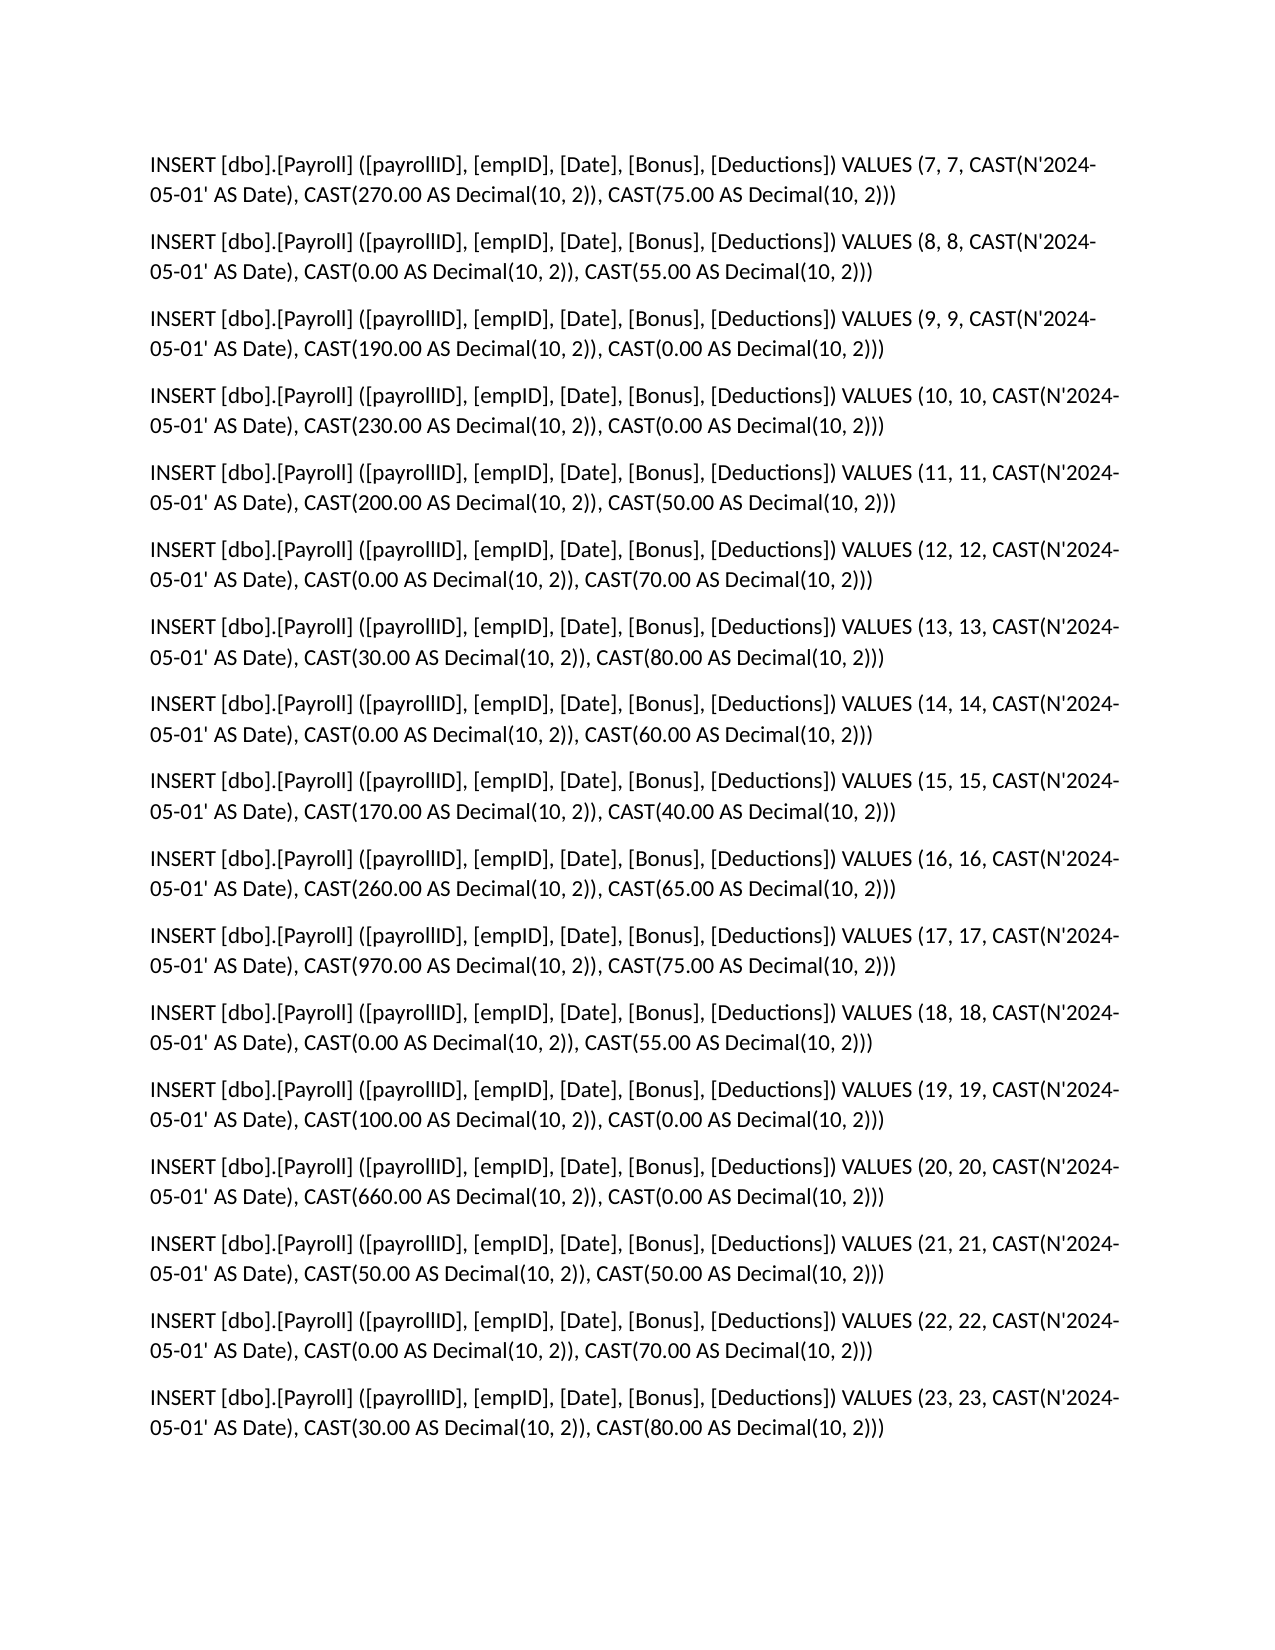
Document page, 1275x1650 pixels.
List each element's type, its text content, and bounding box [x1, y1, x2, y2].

text INSERT [dbo].[Payroll] ([payrollID], [empID], [Date], [Bonus], [Deductions]) VALUES (8, 8, CAST(N'2024-05-01' AS Date), CAST(0.00 AS Decimal(10, 2)), CAST(55.00 AS Decimal(10, 2))) [150, 227, 1125, 285]
text INSERT [dbo].[Payroll] ([payrollID], [empID], [Date], [Bonus], [Deductions]) VALUES (15, 15, CAST(N'2024-05-01' AS Date), CAST(170.00 AS Decimal(10, 2)), CAST(40.00 AS Decimal(10, 2))) [150, 767, 1125, 825]
text INSERT [dbo].[Payroll] ([payrollID], [empID], [Date], [Bonus], [Deductions]) VALUES (10, 10, CAST(N'2024-05-01' AS Date), CAST(230.00 AS Decimal(10, 2)), CAST(0.00 AS Decimal(10, 2))) [150, 381, 1125, 439]
text INSERT [dbo].[Payroll] ([payrollID], [empID], [Date], [Bonus], [Deductions]) VALUES (11, 11, CAST(N'2024-05-01' AS Date), CAST(200.00 AS Decimal(10, 2)), CAST(50.00 AS Decimal(10, 2))) [150, 458, 1125, 517]
text INSERT [dbo].[Payroll] ([payrollID], [empID], [Date], [Bonus], [Deductions]) VALUES (7, 7, CAST(N'2024-05-01' AS Date), CAST(270.00 AS Decimal(10, 2)), CAST(75.00 AS Decimal(10, 2))) [150, 150, 1125, 208]
text INSERT [dbo].[Payroll] ([payrollID], [empID], [Date], [Bonus], [Deductions]) VALUES (14, 14, CAST(N'2024-05-01' AS Date), CAST(0.00 AS Decimal(10, 2)), CAST(60.00 AS Decimal(10, 2))) [150, 689, 1125, 748]
text INSERT [dbo].[Payroll] ([payrollID], [empID], [Date], [Bonus], [Deductions]) VALUES (21, 21, CAST(N'2024-05-01' AS Date), CAST(50.00 AS Decimal(10, 2)), CAST(50.00 AS Decimal(10, 2))) [150, 1229, 1125, 1287]
text INSERT [dbo].[Payroll] ([payrollID], [empID], [Date], [Bonus], [Deductions]) VALUES (19, 19, CAST(N'2024-05-01' AS Date), CAST(100.00 AS Decimal(10, 2)), CAST(0.00 AS Decimal(10, 2))) [150, 1075, 1125, 1133]
text INSERT [dbo].[Payroll] ([payrollID], [empID], [Date], [Bonus], [Deductions]) VALUES (12, 12, CAST(N'2024-05-01' AS Date), CAST(0.00 AS Decimal(10, 2)), CAST(70.00 AS Decimal(10, 2))) [150, 535, 1125, 594]
text INSERT [dbo].[Payroll] ([payrollID], [empID], [Date], [Bonus], [Deductions]) VALUES (20, 20, CAST(N'2024-05-01' AS Date), CAST(660.00 AS Decimal(10, 2)), CAST(0.00 AS Decimal(10, 2))) [150, 1152, 1125, 1210]
text INSERT [dbo].[Payroll] ([payrollID], [empID], [Date], [Bonus], [Deductions]) VALUES (23, 23, CAST(N'2024-05-01' AS Date), CAST(30.00 AS Decimal(10, 2)), CAST(80.00 AS Decimal(10, 2))) [150, 1383, 1125, 1442]
text INSERT [dbo].[Payroll] ([payrollID], [empID], [Date], [Bonus], [Deductions]) VALUES (17, 17, CAST(N'2024-05-01' AS Date), CAST(970.00 AS Decimal(10, 2)), CAST(75.00 AS Decimal(10, 2))) [150, 921, 1125, 979]
text INSERT [dbo].[Payroll] ([payrollID], [empID], [Date], [Bonus], [Deductions]) VALUES (13, 13, CAST(N'2024-05-01' AS Date), CAST(30.00 AS Decimal(10, 2)), CAST(80.00 AS Decimal(10, 2))) [150, 612, 1125, 671]
text INSERT [dbo].[Payroll] ([payrollID], [empID], [Date], [Bonus], [Deductions]) VALUES (9, 9, CAST(N'2024-05-01' AS Date), CAST(190.00 AS Decimal(10, 2)), CAST(0.00 AS Decimal(10, 2))) [150, 304, 1125, 362]
text INSERT [dbo].[Payroll] ([payrollID], [empID], [Date], [Bonus], [Deductions]) VALUES (16, 16, CAST(N'2024-05-01' AS Date), CAST(260.00 AS Decimal(10, 2)), CAST(65.00 AS Decimal(10, 2))) [150, 844, 1125, 902]
text INSERT [dbo].[Payroll] ([payrollID], [empID], [Date], [Bonus], [Deductions]) VALUES (22, 22, CAST(N'2024-05-01' AS Date), CAST(0.00 AS Decimal(10, 2)), CAST(70.00 AS Decimal(10, 2))) [150, 1306, 1125, 1364]
text INSERT [dbo].[Payroll] ([payrollID], [empID], [Date], [Bonus], [Deductions]) VALUES (18, 18, CAST(N'2024-05-01' AS Date), CAST(0.00 AS Decimal(10, 2)), CAST(55.00 AS Decimal(10, 2))) [150, 998, 1125, 1056]
